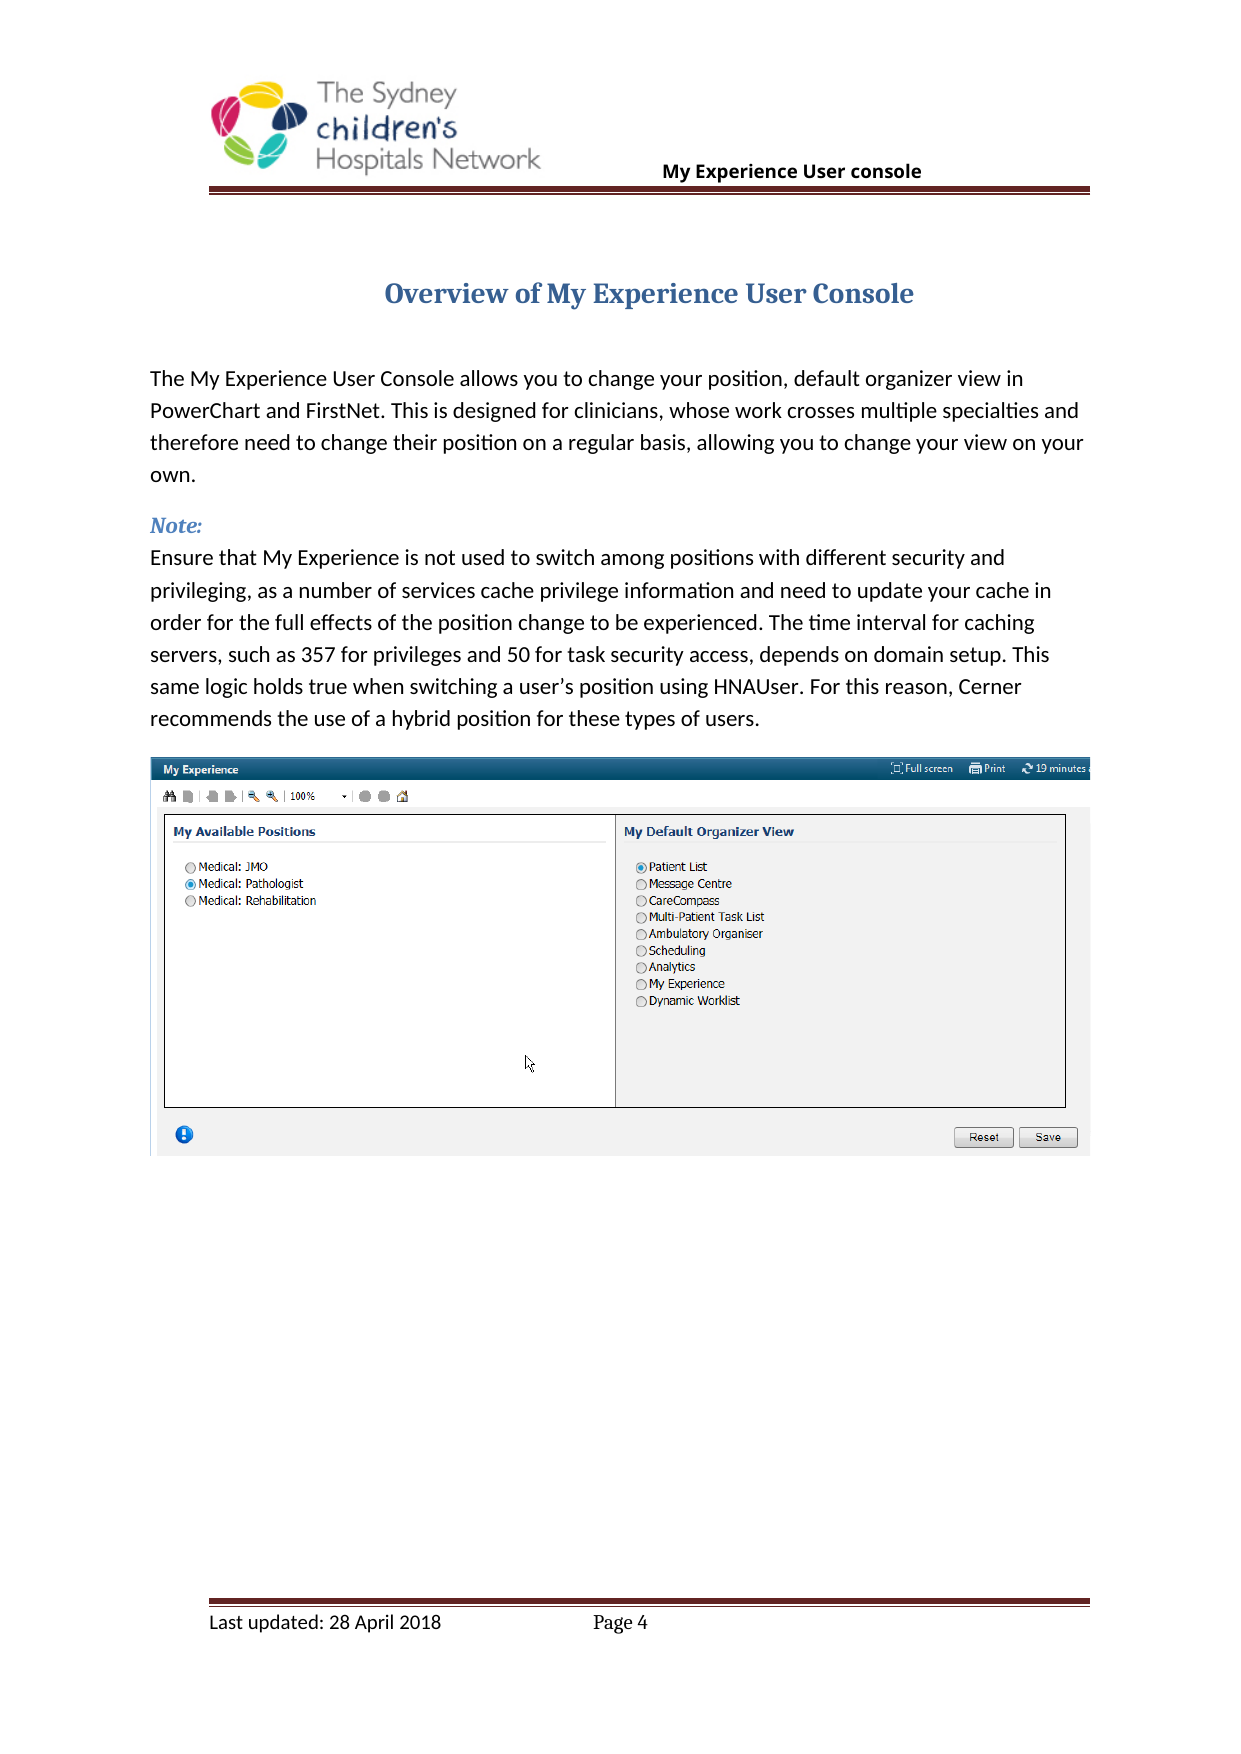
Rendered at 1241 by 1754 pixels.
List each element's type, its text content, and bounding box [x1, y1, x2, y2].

picture [209, 73, 545, 179]
text The My Experience User Console allows you to change your position, default organizer view in PowerChart and FirstNet. This is designed for clinicians, whose work crosses multiple specialties and therefore need to change their position on a regular basis, allowing you to change your view on your own. [150, 364, 1090, 488]
subtitle Overview of My Experience User Console [209, 277, 1090, 311]
subtitle Note: [150, 513, 1090, 540]
text Ensure that My Experience is not used to switch among positions with different security and privileging, as a number of services cache privilege information and need to update your cache in order for the full effects of the position change to be experienced. The time interval for caching servers, such as 357 for privileges and 50 for task security access, depends on domain setup. This same logic holds true when switching a user’s position using HNAUser. For this reason, Cerner recommends the use of a hybrid position for these types of users. [150, 543, 1090, 732]
picture [150, 757, 1091, 1156]
